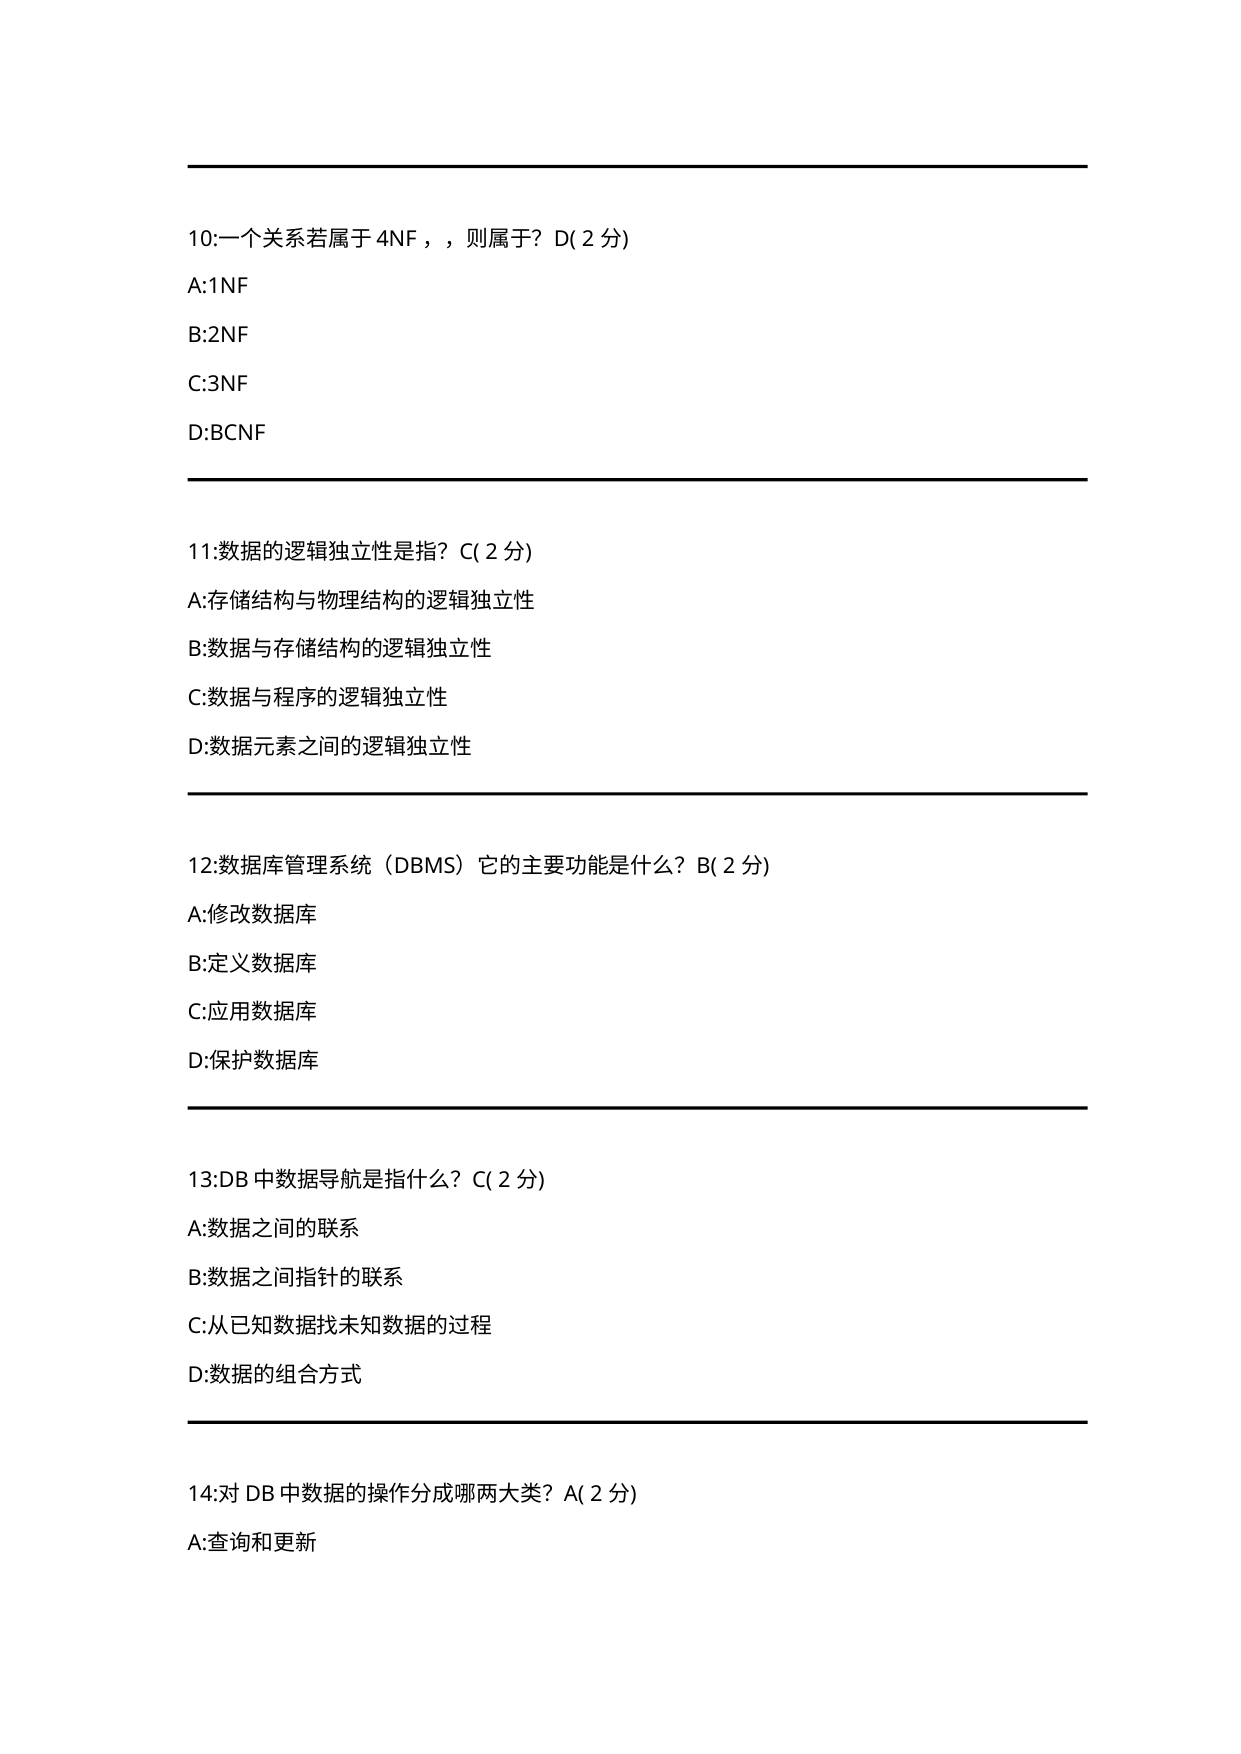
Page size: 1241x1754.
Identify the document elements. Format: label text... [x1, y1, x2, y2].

text 13:DB中数据导航是指什么？C( 2 分) A:数据之间的联系 B:数据之间指针的联系 C:从已知数据找未知数据的过程 D:数据的组合方式 [187, 1162, 1053, 1389]
text 12:数据库管理系统（DBMS）它的主要功能是什么？B( 2 分) A:修改数据库 B:定义数据库 C:应用数据库 D:保护数据库 [187, 848, 1053, 1075]
text 11:数据的逻辑独立性是指？C( 2 分) A:存储结构与物理结构的逻辑独立性 B:数据与存储结构的逻辑独立性 C:数据与程序的逻辑独立性 D:数据元素之间的逻辑独立性 [187, 533, 1053, 761]
text 10:一个关系若属于4NF ，，则属于？D( 2 分) A:1NF B:2NF C:3NF D:BCNF [187, 220, 1053, 448]
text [187, 1476, 1053, 1557]
